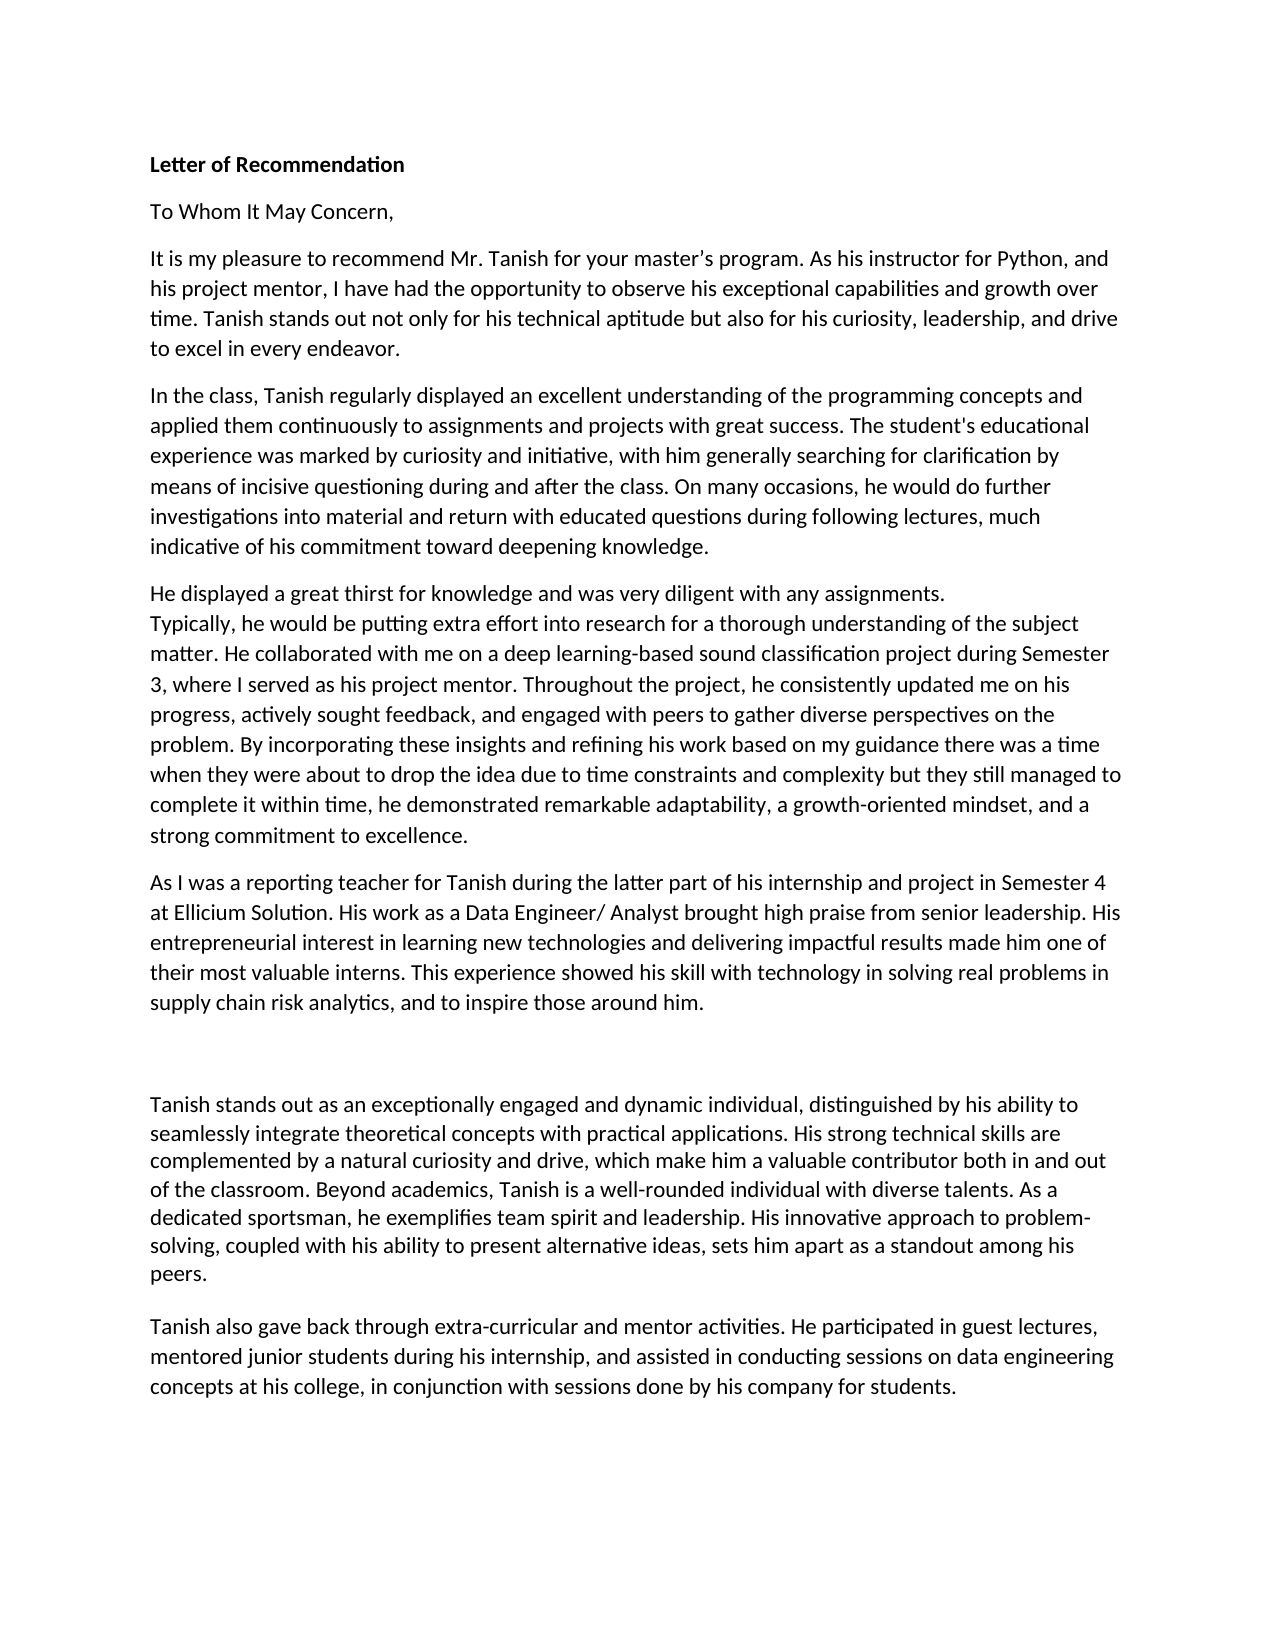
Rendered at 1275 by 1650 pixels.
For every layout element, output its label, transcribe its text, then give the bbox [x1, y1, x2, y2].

text Tanish stands out as an exceptionally engaged and dynamic individual, distinguished by his ability to seamlessly integrate theoretical concepts with practical applications. His strong technical skills are complemented by a natural curiosity and drive, which make him a valuable contributor both in and out of the classroom. Beyond academics, Tanish is a well-rounded individual with diverse talents. As a dedicated sportsman, he exemplifies team spirit and leadership. His innovative approach to problem-solving, coupled with his ability to present alternative ideas, sets him apart as a standout among his peers. [150, 1091, 1125, 1287]
text To Whom It May Concern, [150, 197, 1125, 225]
text He displayed a great thirst for knowledge and was very diligent with any assignments. Typically, he would be putting extra effort into research for a thorough understanding of the subject matter. He collaborated with me on a deep learning-based sound classification project during Semester 3, where I served as his project mentor. Throughout the project, he consistently updated me on his progress, actively sought feedback, and engaged with peers to gather diverse perspectives on the problem. By incorporating these insights and refining his work based on my guidance there was a time when they were about to drop the idea due to time constraints and complexity but they still managed to complete it within time, he demonstrated remarkable adaptability, a growth-oriented mindset, and a strong commitment to excellence. [150, 579, 1125, 849]
text As I was a reporting teacher for Tanish during the latter part of his internship and project in Semester 4 at Ellicium Solution. His work as a Data Engineer/ Analyst brought high praise from senior leadership. His entrepreneurial interest in learning new technologies and delivering impactful results made him one of their most valuable interns. This experience showed his skill with technology in solving real problems in supply chain risk analytics, and to inspire those around him. [150, 868, 1125, 1017]
text Tanish also gave back through extra-curricular and mentor activities. He participated in guest lectures, mentored junior students during his internship, and assisted in conducting sessions on data engineering concepts at his college, in conjunction with sessions done by his company for students. [150, 1312, 1125, 1400]
text In the class, Tanish regularly displayed an excellent understanding of the programming concepts and applied them continuously to assignments and projects with great success. The student's educational experience was marked by curiosity and initiative, with him generally searching for clarification by means of incisive questioning during and after the class. On many occasions, he would do further investigations into material and return with educated questions during following lectures, much indicative of his commitment toward deepening knowledge. [150, 381, 1125, 560]
text It is my pleasure to recommend Mr. Tanish for your master’s program. As his instructor for Python, and his project mentor, I have had the opportunity to observe his exceptional capabilities and growth over time. Tanish stands out not only for his technical aptitude but also for his curiosity, leadership, and drive to excel in every endeavor. [150, 244, 1125, 362]
text Letter of Recommendation [150, 150, 1125, 178]
